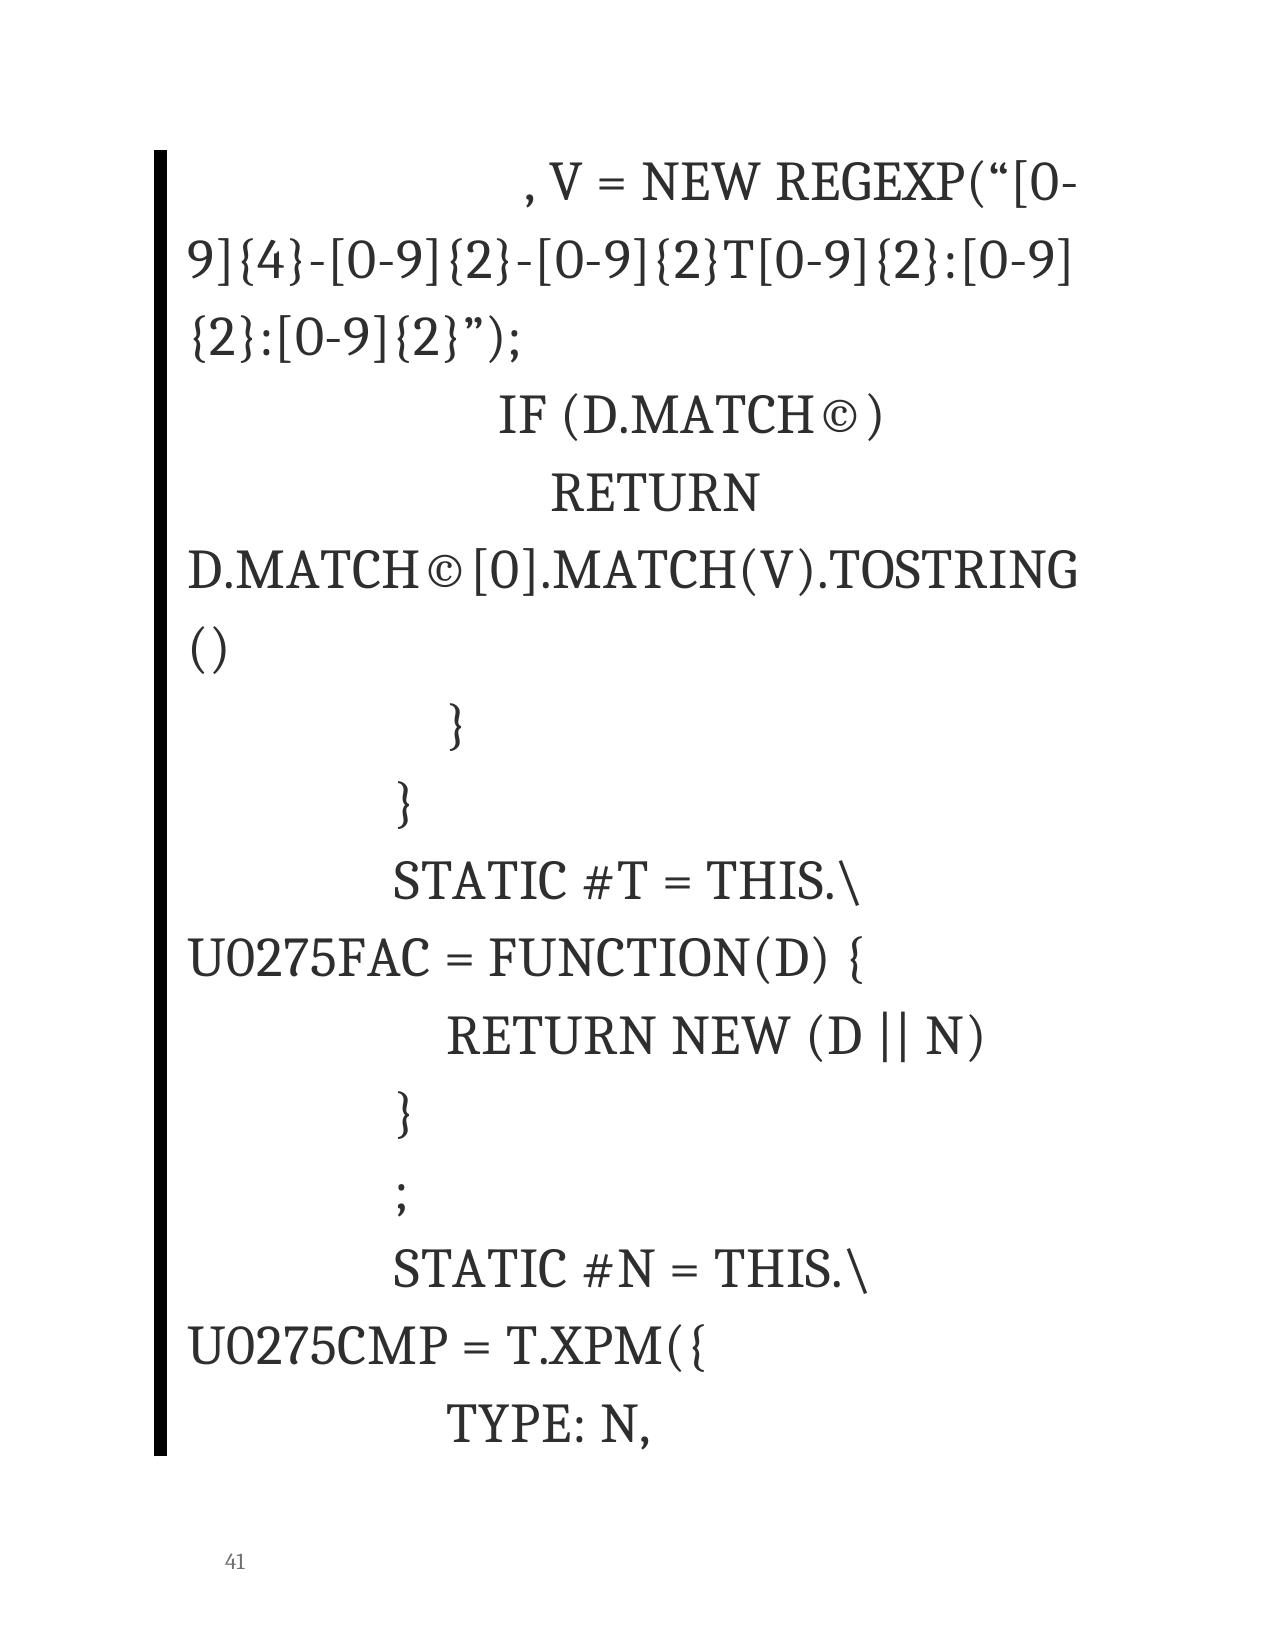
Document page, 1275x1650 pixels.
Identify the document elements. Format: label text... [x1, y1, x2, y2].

title , v = new RegExp(“[0-9]{4}-[0-9]{2}-[0-9]{2}T[0-9]{2}:[0-9]{2}:[0-9]{2}”); [187, 150, 1087, 370]
title if (d.match©) [167, 383, 1087, 447]
title type: n, [167, 1392, 1087, 1456]
title } [167, 771, 1087, 836]
title return new (d || n) [167, 1004, 1087, 1068]
title } [167, 1081, 1087, 1146]
title ; [167, 1159, 1087, 1223]
title static #n = this.\u0275cmp = t.Xpm({ [167, 1236, 1087, 1379]
title return d.match©[0].match(v).toString() [167, 460, 1087, 680]
title } [167, 693, 1087, 758]
title static #t = this.\u0275fac = function(d) { [167, 848, 1087, 991]
